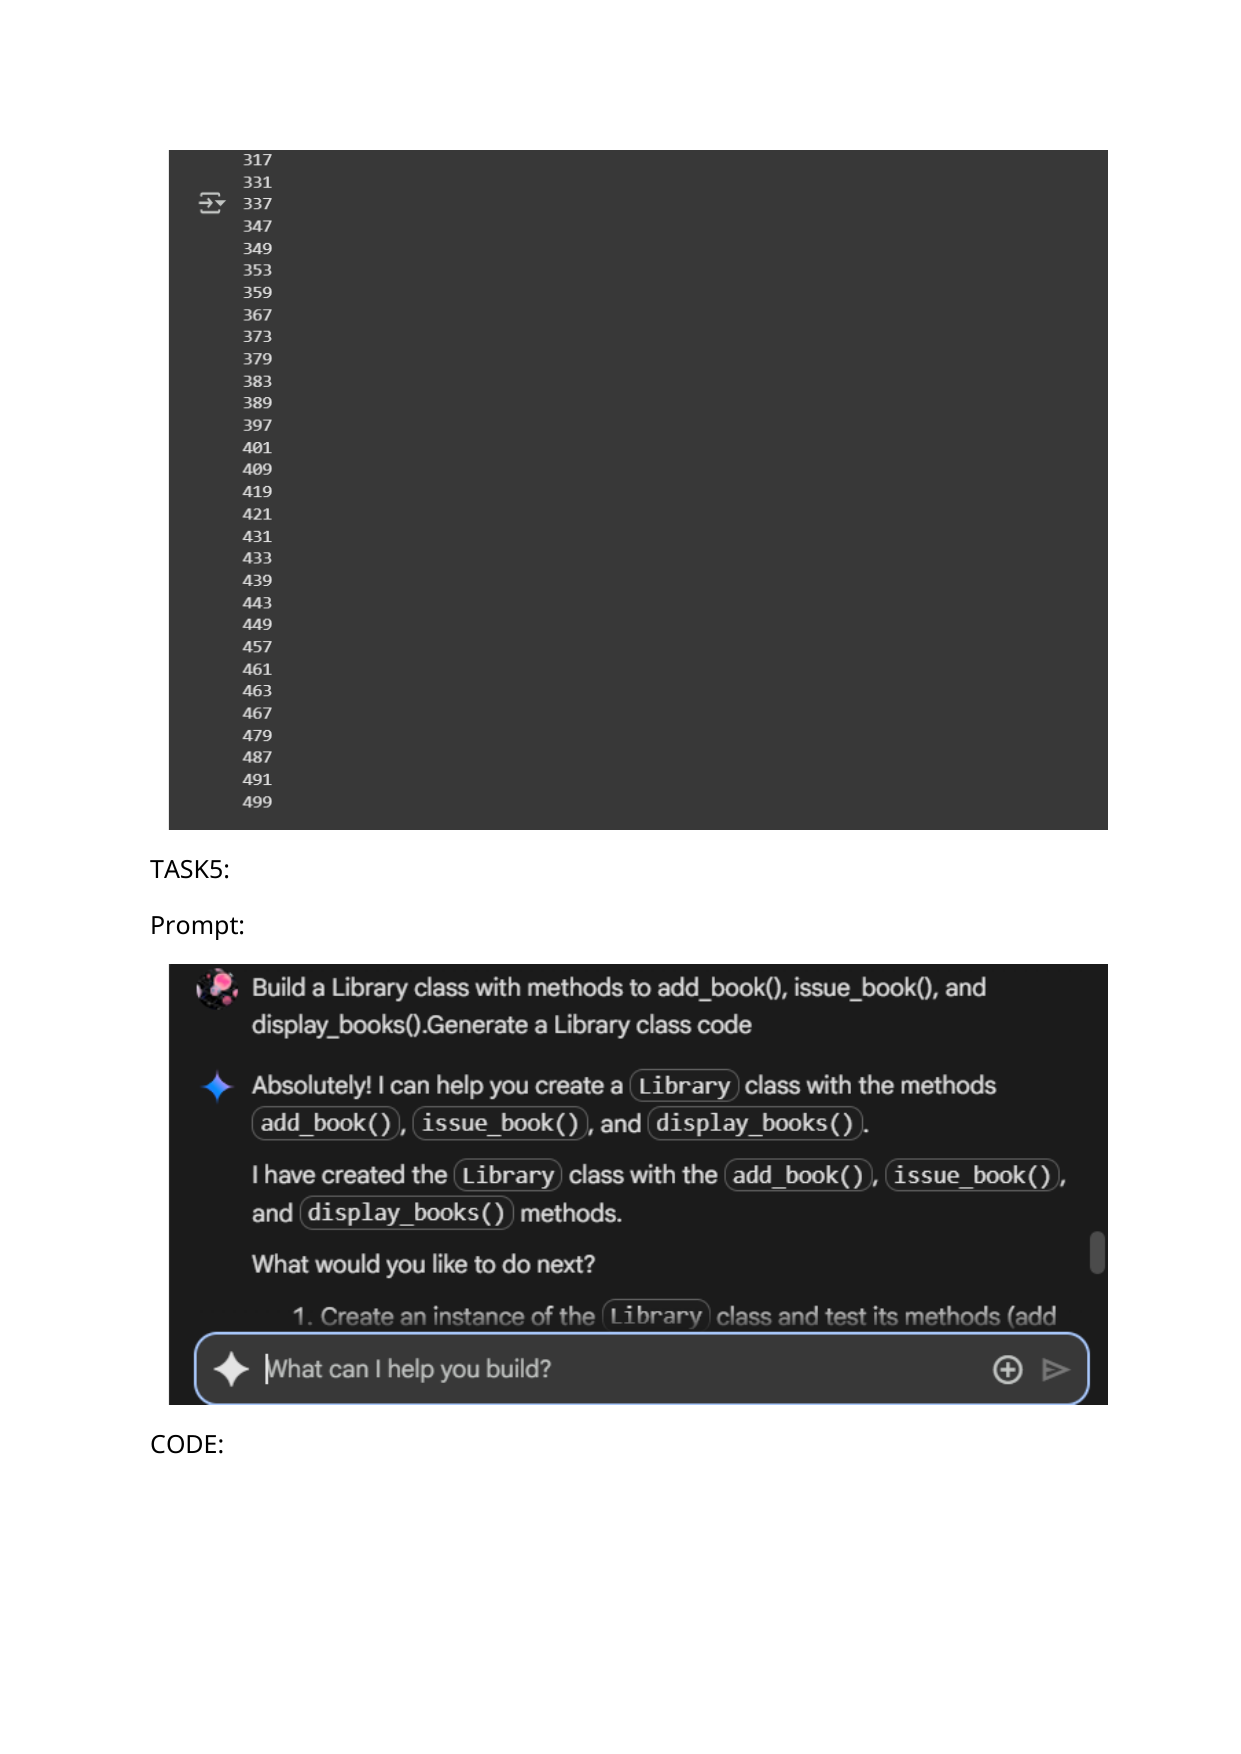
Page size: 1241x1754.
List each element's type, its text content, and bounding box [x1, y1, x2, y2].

text TASK5: [150, 852, 1090, 886]
text CODE: [150, 1427, 1090, 1461]
text Prompt: [150, 908, 1090, 942]
